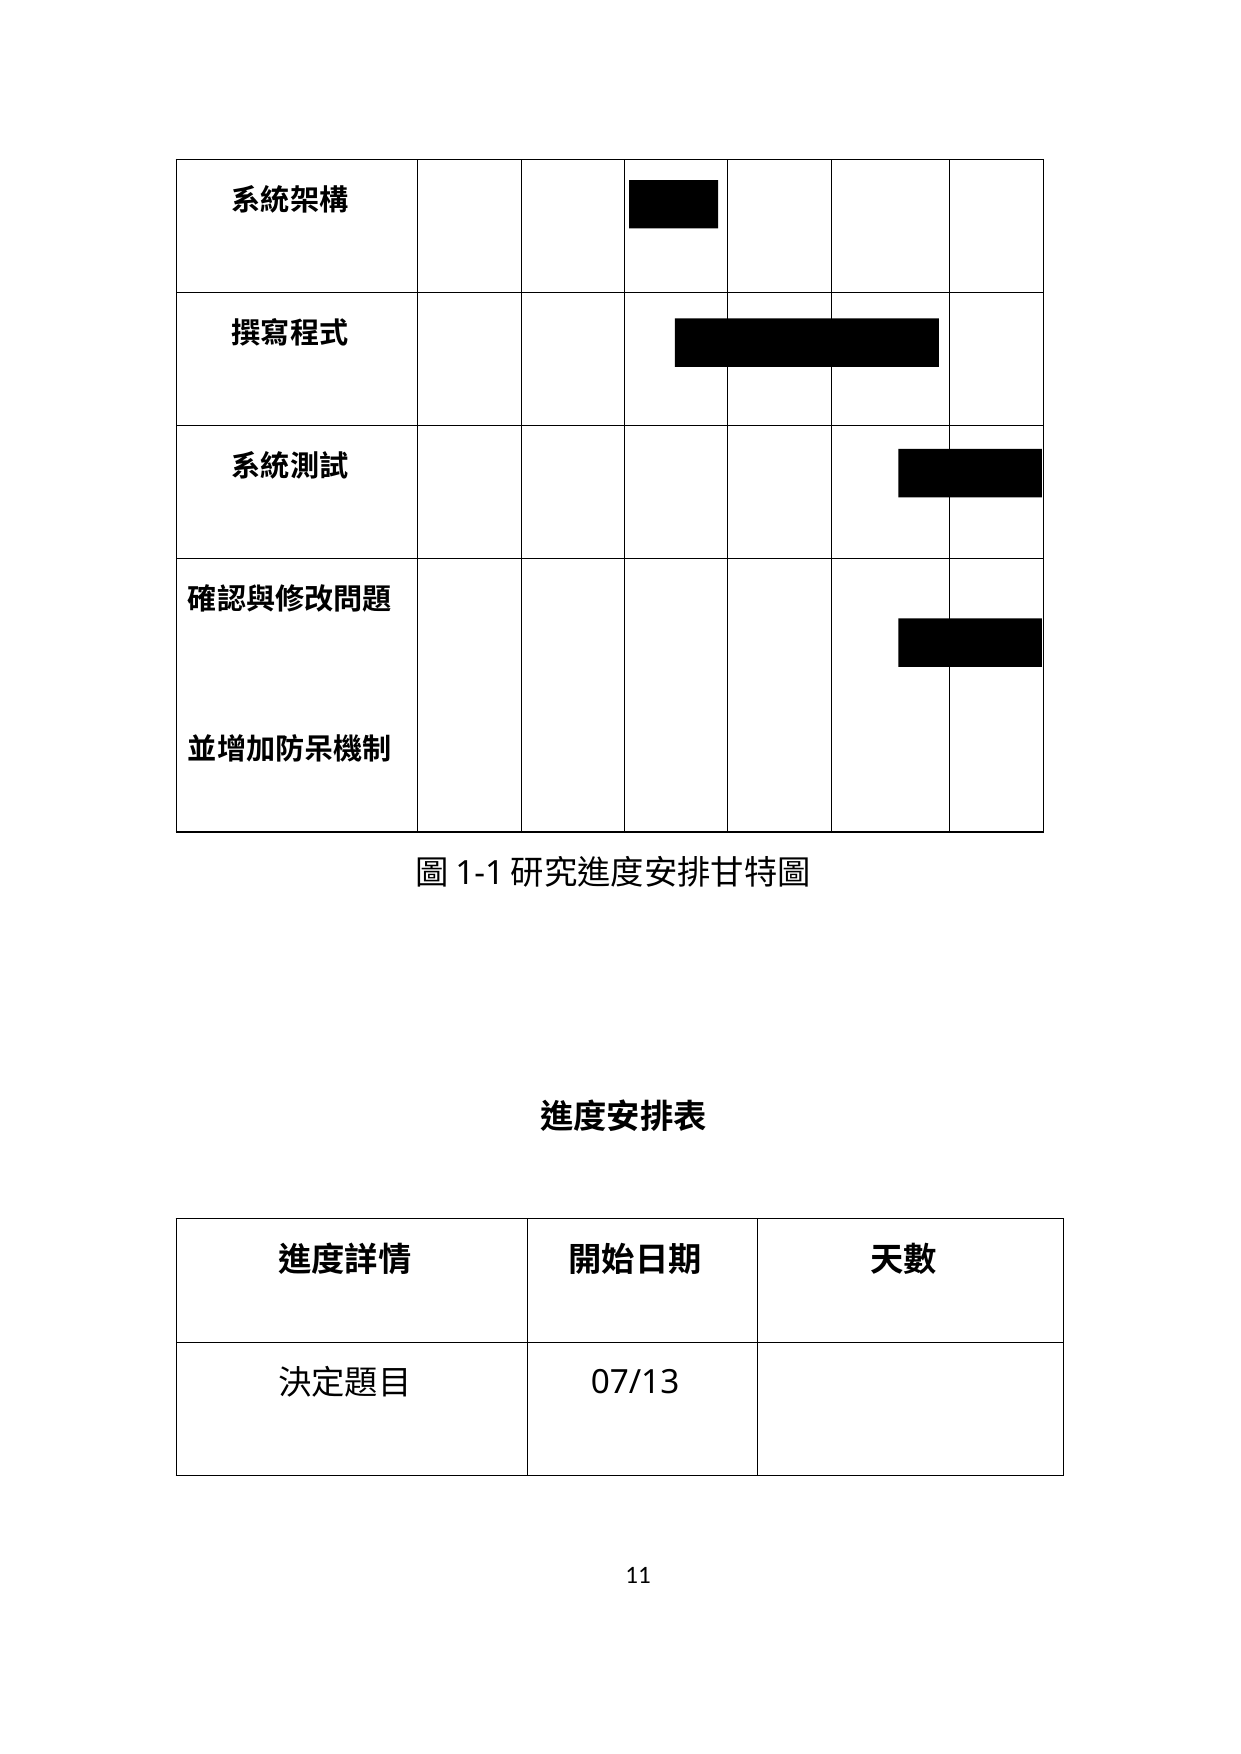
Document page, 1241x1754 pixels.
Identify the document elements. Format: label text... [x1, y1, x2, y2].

table_cell [950, 160, 1043, 292]
text 進度安排表 [208, 1076, 1038, 1151]
table_cell 決定題目 [177, 1343, 527, 1475]
table_cell [728, 367, 831, 425]
table_cell 確認與修改問題並增加防呆機制 [177, 559, 417, 831]
table_cell [418, 426, 521, 558]
table_cell [728, 426, 831, 558]
table_cell [832, 160, 949, 292]
table_cell [728, 160, 831, 292]
table_header 開始日期 [528, 1219, 757, 1342]
table_header 天數 [758, 1219, 1063, 1342]
table_cell [625, 426, 727, 558]
table_cell [832, 559, 949, 831]
table_cell [950, 293, 1043, 425]
table_cell 系統測試 [177, 426, 417, 558]
table_cell [625, 293, 727, 425]
table_cell [728, 559, 831, 831]
table_cell [522, 293, 624, 425]
table_cell [522, 426, 624, 558]
table_cell [625, 559, 727, 831]
table_cell [832, 426, 949, 558]
table_cell 系統架構 [177, 160, 417, 292]
table_cell 撰寫程式 [177, 293, 417, 425]
text 圖1-1研究進度安排甘特圖 [187, 833, 1038, 907]
table_cell [625, 160, 727, 292]
table_cell [758, 1343, 1063, 1475]
table_cell [832, 293, 949, 425]
table_cell [418, 293, 521, 425]
table_header 進度詳情 [177, 1219, 527, 1342]
table_cell 07/13 [528, 1343, 757, 1475]
table_cell [522, 160, 624, 292]
table_cell [522, 559, 624, 831]
table_cell [418, 160, 521, 292]
table_cell [950, 426, 1043, 558]
table_cell [728, 293, 831, 318]
table_cell [418, 559, 521, 831]
table_cell [950, 559, 1043, 831]
